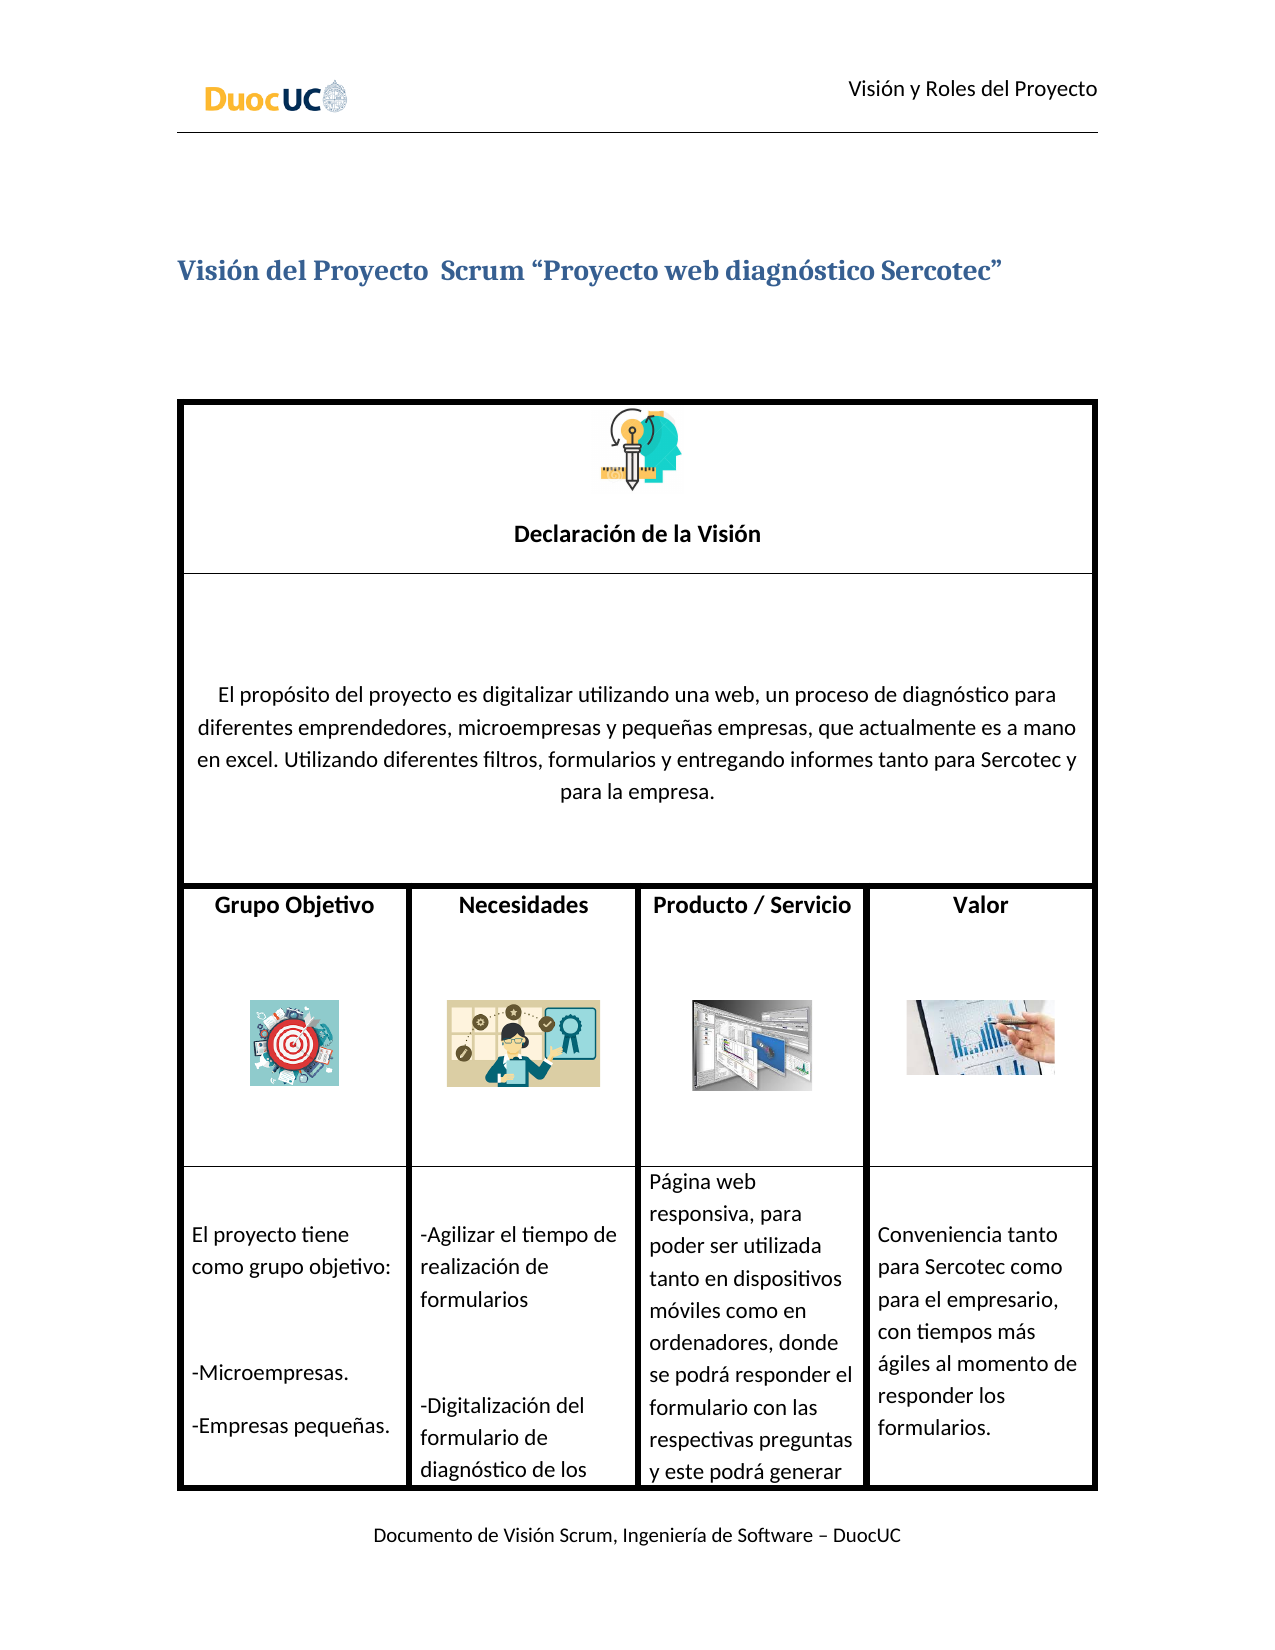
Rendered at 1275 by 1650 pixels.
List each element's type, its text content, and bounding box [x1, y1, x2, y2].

picture [692, 1000, 813, 1091]
picture [591, 405, 684, 494]
picture [906, 1000, 1055, 1075]
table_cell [412, 1167, 635, 1485]
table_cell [870, 1167, 1092, 1485]
picture [446, 1000, 600, 1087]
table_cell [184, 1167, 406, 1485]
table_cell Necesidades [412, 889, 635, 1166]
table_cell Producto / Servicio [641, 889, 863, 1166]
table_cell Grupo Objetivo [184, 889, 406, 1166]
picture [250, 1000, 339, 1086]
table_cell Valor [870, 889, 1092, 1166]
picture [198, 76, 352, 115]
table_cell El propósito del proyecto es digitalizar utilizando una web, un proceso de diagnóstico para diferentes emprendedores, microempresas y pequeñas empresas, que actualmente es a mano en excel. Utilizando diferentes filtros, formularios y entregando informes tanto para Sercotec y para la empresa. [184, 574, 1092, 883]
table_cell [641, 1167, 863, 1485]
table_header Declaración de la Visión [184, 405, 1092, 573]
subtitle Visión del Proyecto Scrum “Proyecto web diagnóstico Sercotec” [177, 254, 1098, 288]
